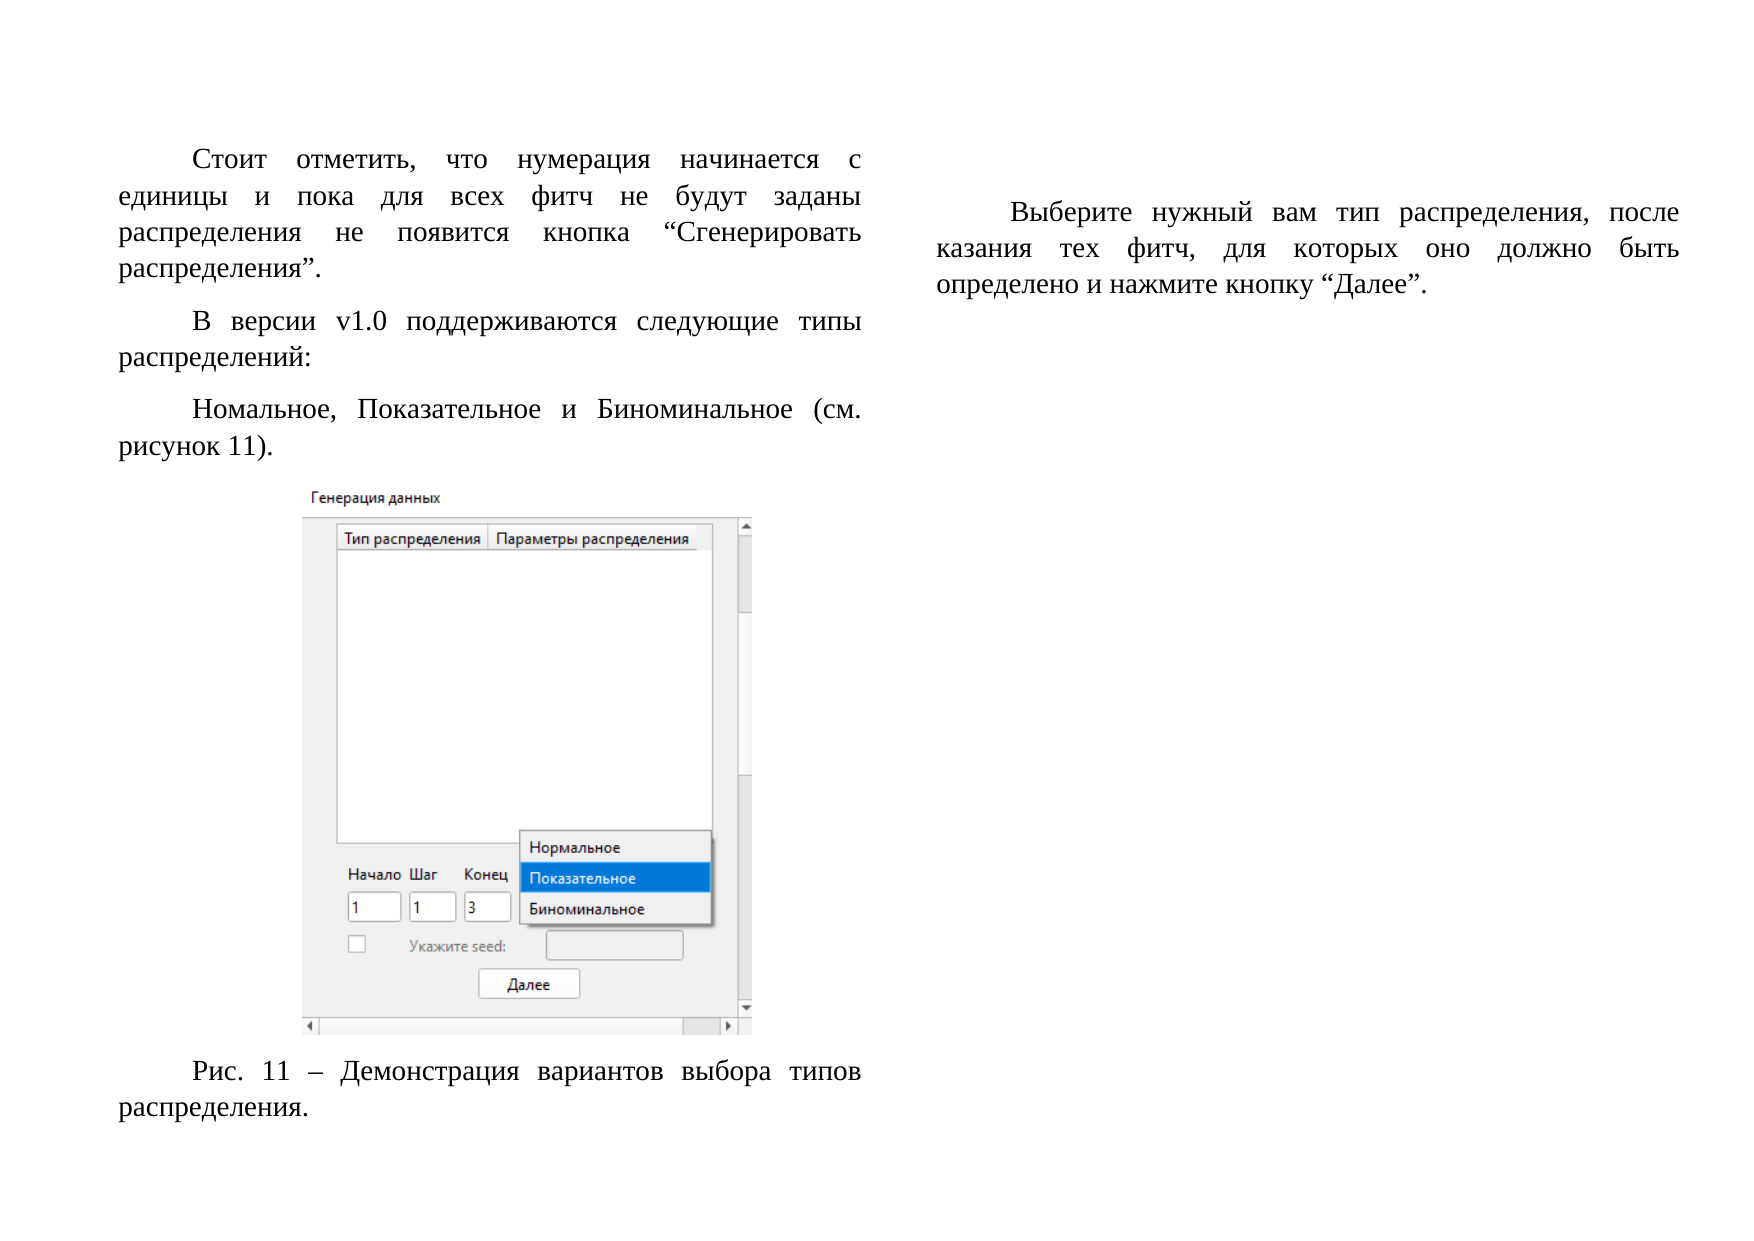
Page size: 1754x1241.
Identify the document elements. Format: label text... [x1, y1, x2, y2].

text В версии v1.0 поддерживаются следующие типы распределений: [118, 303, 862, 372]
text Стоит отметить, что нумерация начинается с единицы и пока для всех фитч не будут заданы распределения не появится кнопка “Сгенерировать распределения”. [118, 141, 862, 283]
text Рис. 11 – Демонстрация вариантов выбора типов распределения. [118, 1053, 862, 1123]
text Номальное, Показательное и Биноминальное (см. рисунок 11). [118, 392, 862, 461]
text Выберите нужный вам тип распределения, после казания тех фитч, для которых оно должно быть определено и нажмите кнопку “Далее”. [936, 194, 1680, 300]
picture [302, 480, 753, 1035]
